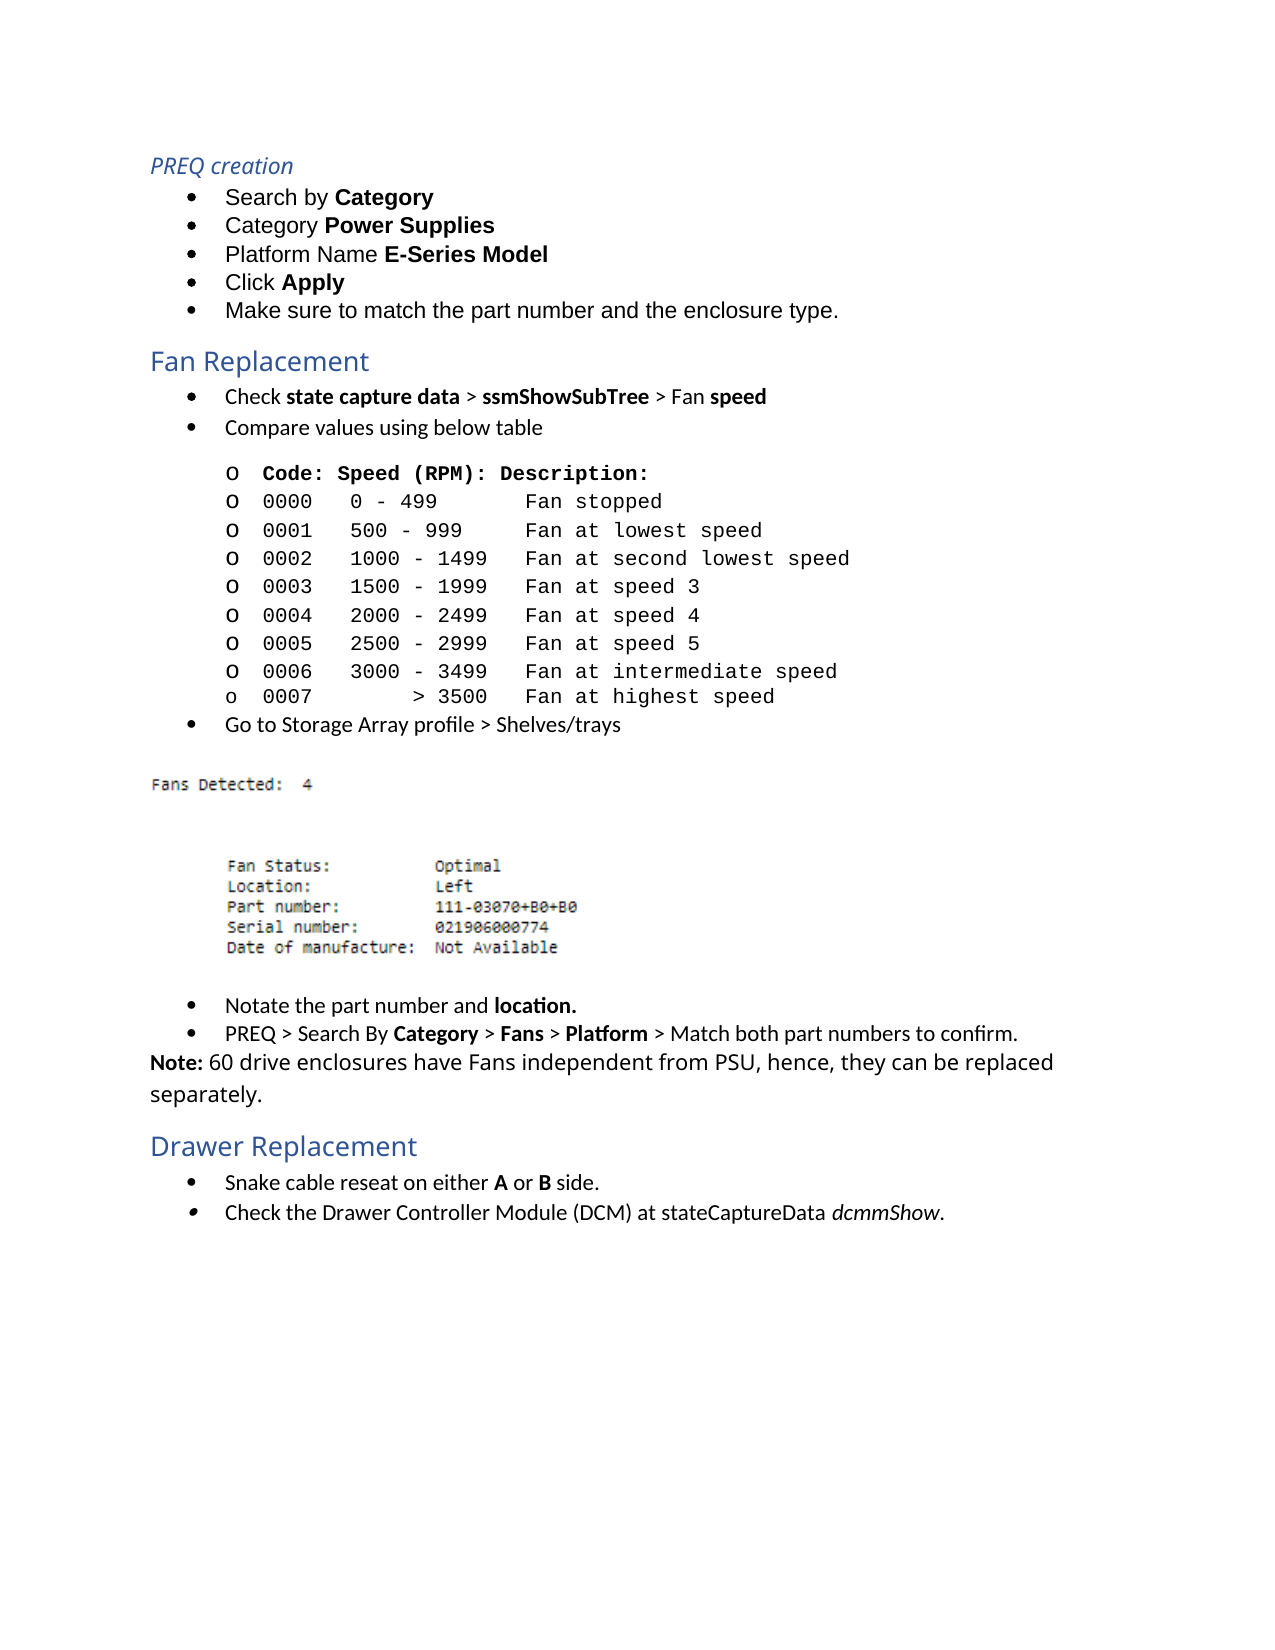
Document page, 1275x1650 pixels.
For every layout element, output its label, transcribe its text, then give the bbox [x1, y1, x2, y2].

list 0006 3000 - 3499 Fan at intermediate speed [225, 658, 1125, 686]
list Snake cable reseat on either A or B side. [187, 1168, 1125, 1196]
list Check state capture data > ssmShowSubTree > Fan speed [187, 382, 1125, 410]
text Note: 60 drive enclosures have Fans independent from PSU, hence, they can be replaced separately. [150, 1047, 1125, 1109]
list Go to Storage Array profile > Shelves/trays [187, 710, 1125, 738]
list Check the Drawer Controller Module (DCM) at stateCaptureData dcmmShow. [187, 1198, 1125, 1226]
list Click Apply [187, 269, 1125, 295]
list Compare values using below table [187, 413, 1125, 441]
list PREQ > Search By Category > Fans > Platform > Match both part numbers to confirm. [187, 1019, 1125, 1047]
list 0005 2500 - 2999 Fan at speed 5 [225, 629, 1125, 658]
list Search by Category [187, 184, 1125, 210]
list 0002 1000 - 1499 Fan at second lowest speed [225, 544, 1125, 573]
list Make sure to match the part number and the enclosure type. [187, 297, 1125, 324]
list 0007 > 3500 Fan at highest speed [225, 686, 1125, 710]
subtitle Fan Replacement [150, 343, 1125, 379]
list 0004 2000 - 2499 Fan at speed 4 [225, 601, 1125, 629]
list Platform Name E-Series Model [187, 241, 1125, 267]
list Notate the part number and location. [187, 991, 1125, 1019]
subtitle PREQ creation [150, 150, 1125, 181]
list 0000 0 - 499 Fan stopped [225, 488, 1125, 516]
picture [150, 756, 602, 991]
list 0003 1500 - 1999 Fan at speed 3 [225, 573, 1125, 601]
subtitle Drawer Replacement [150, 1128, 1125, 1165]
list Code: Speed (RPM): Description: [225, 459, 1125, 488]
list Category Power Supplies [187, 212, 1125, 238]
list 0001 500 - 999 Fan at lowest speed [225, 516, 1125, 544]
